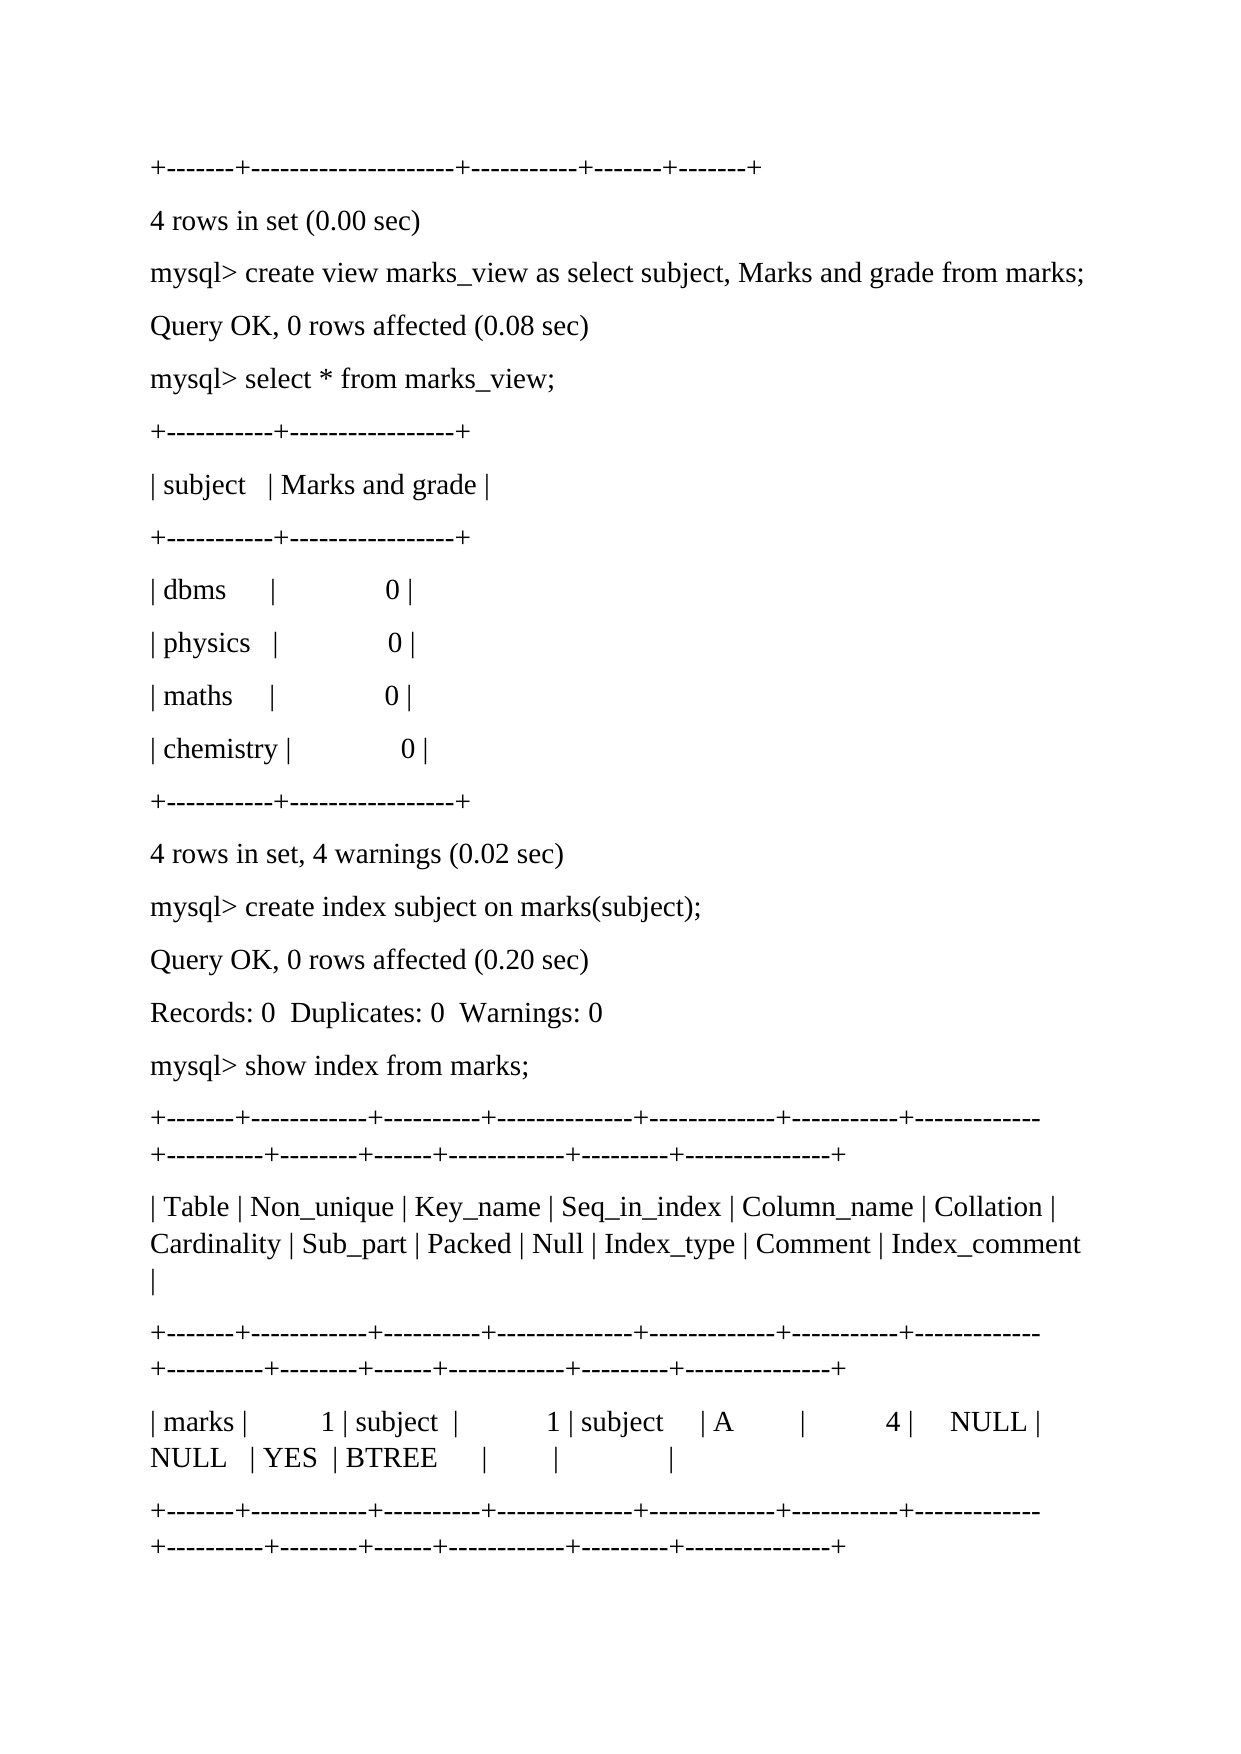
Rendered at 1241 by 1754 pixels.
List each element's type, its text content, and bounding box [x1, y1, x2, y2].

text | dbms | 0 | [150, 572, 1090, 606]
text | subject | Marks and grade | [150, 467, 1090, 500]
text 4 rows in set, 4 warnings (0.02 sec) [150, 837, 1090, 870]
text 4 rows in set (0.00 sec) [150, 203, 1090, 236]
text mysql> create index subject on marks(subject); [150, 889, 1090, 923]
text +-----------+-----------------+ [150, 520, 1090, 553]
text mysql> show index from marks; [150, 1048, 1090, 1081]
text +-----------+-----------------+ [150, 784, 1090, 817]
text Query OK, 0 rows affected (0.20 sec) [150, 942, 1090, 976]
text Query OK, 0 rows affected (0.08 sec) [150, 308, 1090, 342]
text +-------+------------+----------+--------------+-------------+-----------+-------------+----------+--------+------+------------+---------+---------------+ [150, 1101, 1090, 1170]
text | chemistry | 0 | [150, 731, 1090, 764]
text | marks | 1 | subject | 1 | subject | A | 4 | NULL | NULL | YES | BTREE | | | [150, 1404, 1090, 1473]
text mysql> select * from marks_view; [150, 361, 1090, 395]
text | physics | 0 | [150, 625, 1090, 659]
text +-----------+-----------------+ [150, 414, 1090, 448]
text | Table | Non_unique | Key_name | Seq_in_index | Column_name | Collation | Cardinality | Sub_part | Packed | Null | Index_type | Comment | Index_comment | [150, 1189, 1090, 1295]
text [150, 150, 1090, 183]
text +-------+------------+----------+--------------+-------------+-----------+-------------+----------+--------+------+------------+---------+---------------+ [150, 1315, 1090, 1384]
text mysql> create view marks_view as select subject, Marks and grade from marks; [150, 256, 1090, 289]
text +-------+------------+----------+--------------+-------------+-----------+-------------+----------+--------+------+------------+---------+---------------+ [150, 1493, 1090, 1562]
text Records: 0 Duplicates: 0 Warnings: 0 [150, 995, 1090, 1028]
text | maths | 0 | [150, 678, 1090, 712]
